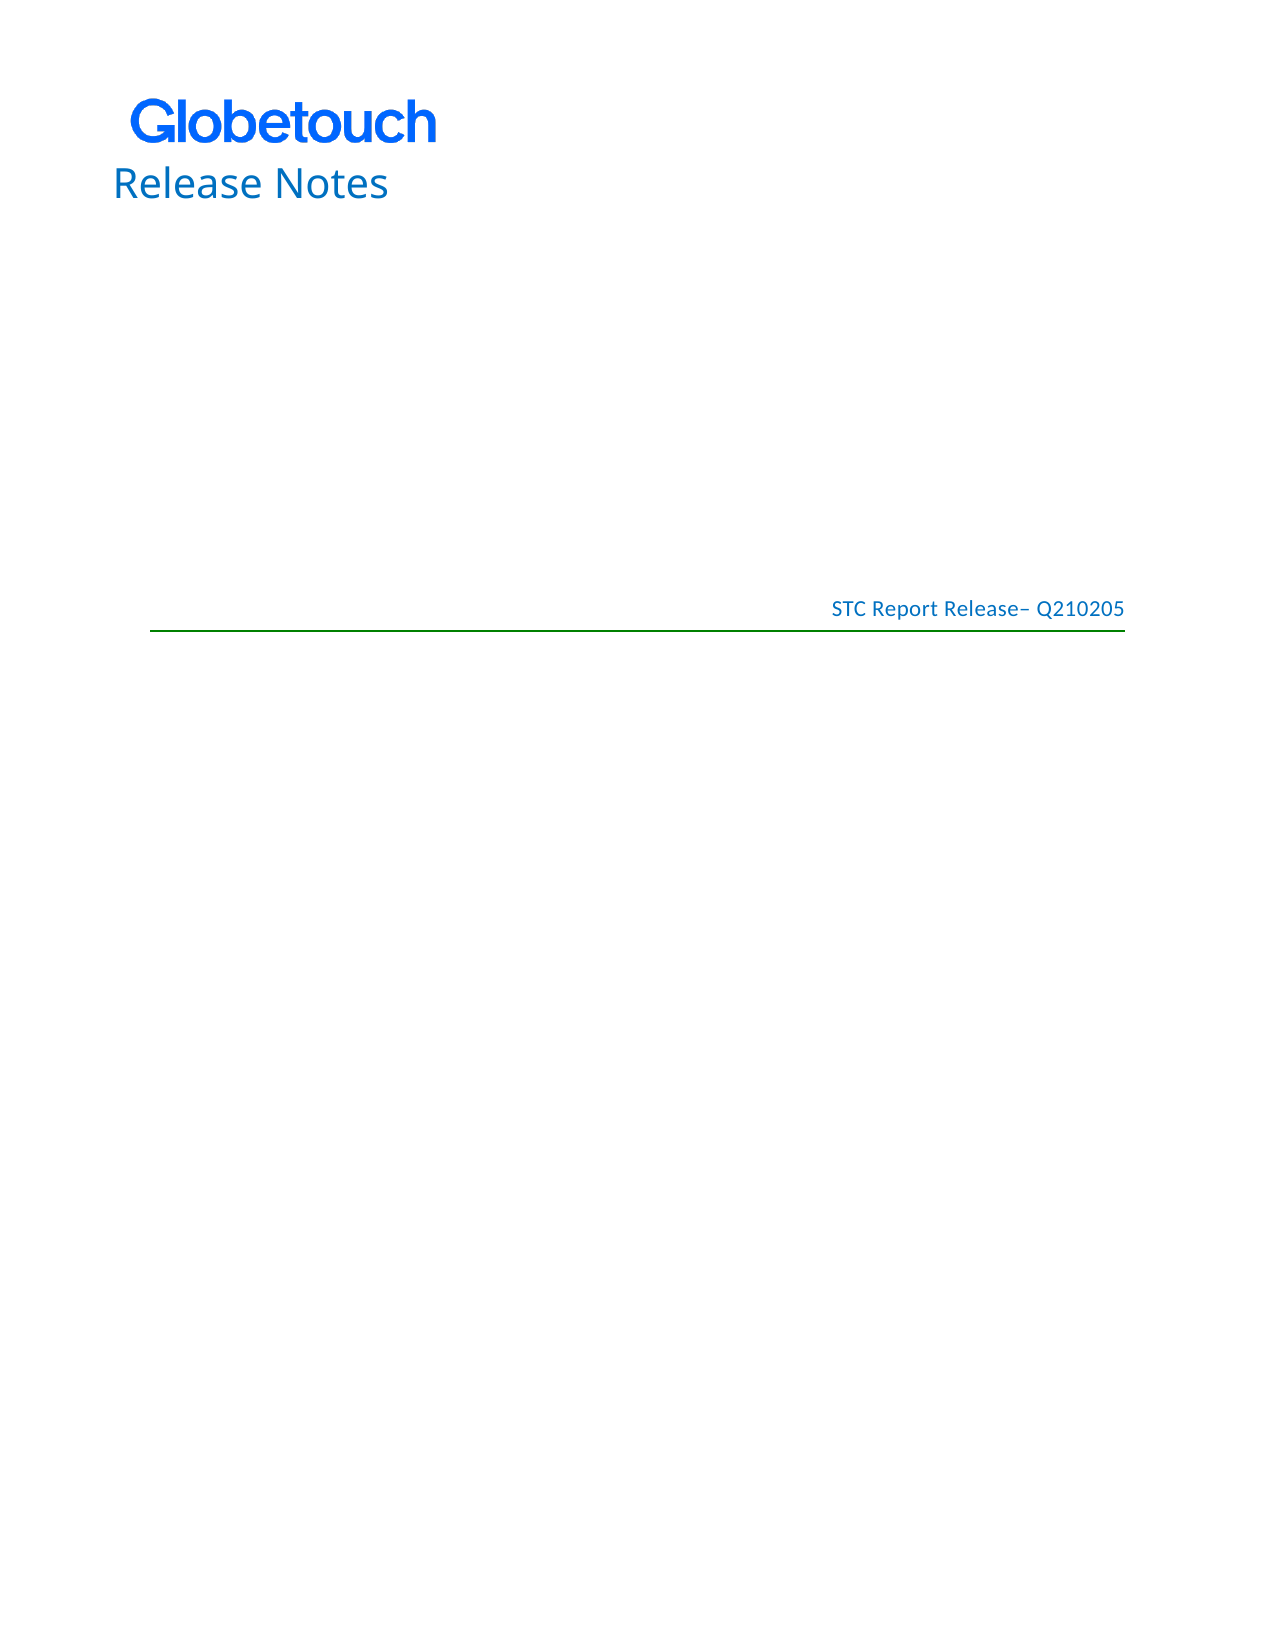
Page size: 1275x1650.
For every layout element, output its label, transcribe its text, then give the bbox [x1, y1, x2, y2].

picture [118, 87, 448, 154]
title STC Report Release– Q210205 [150, 594, 1125, 630]
